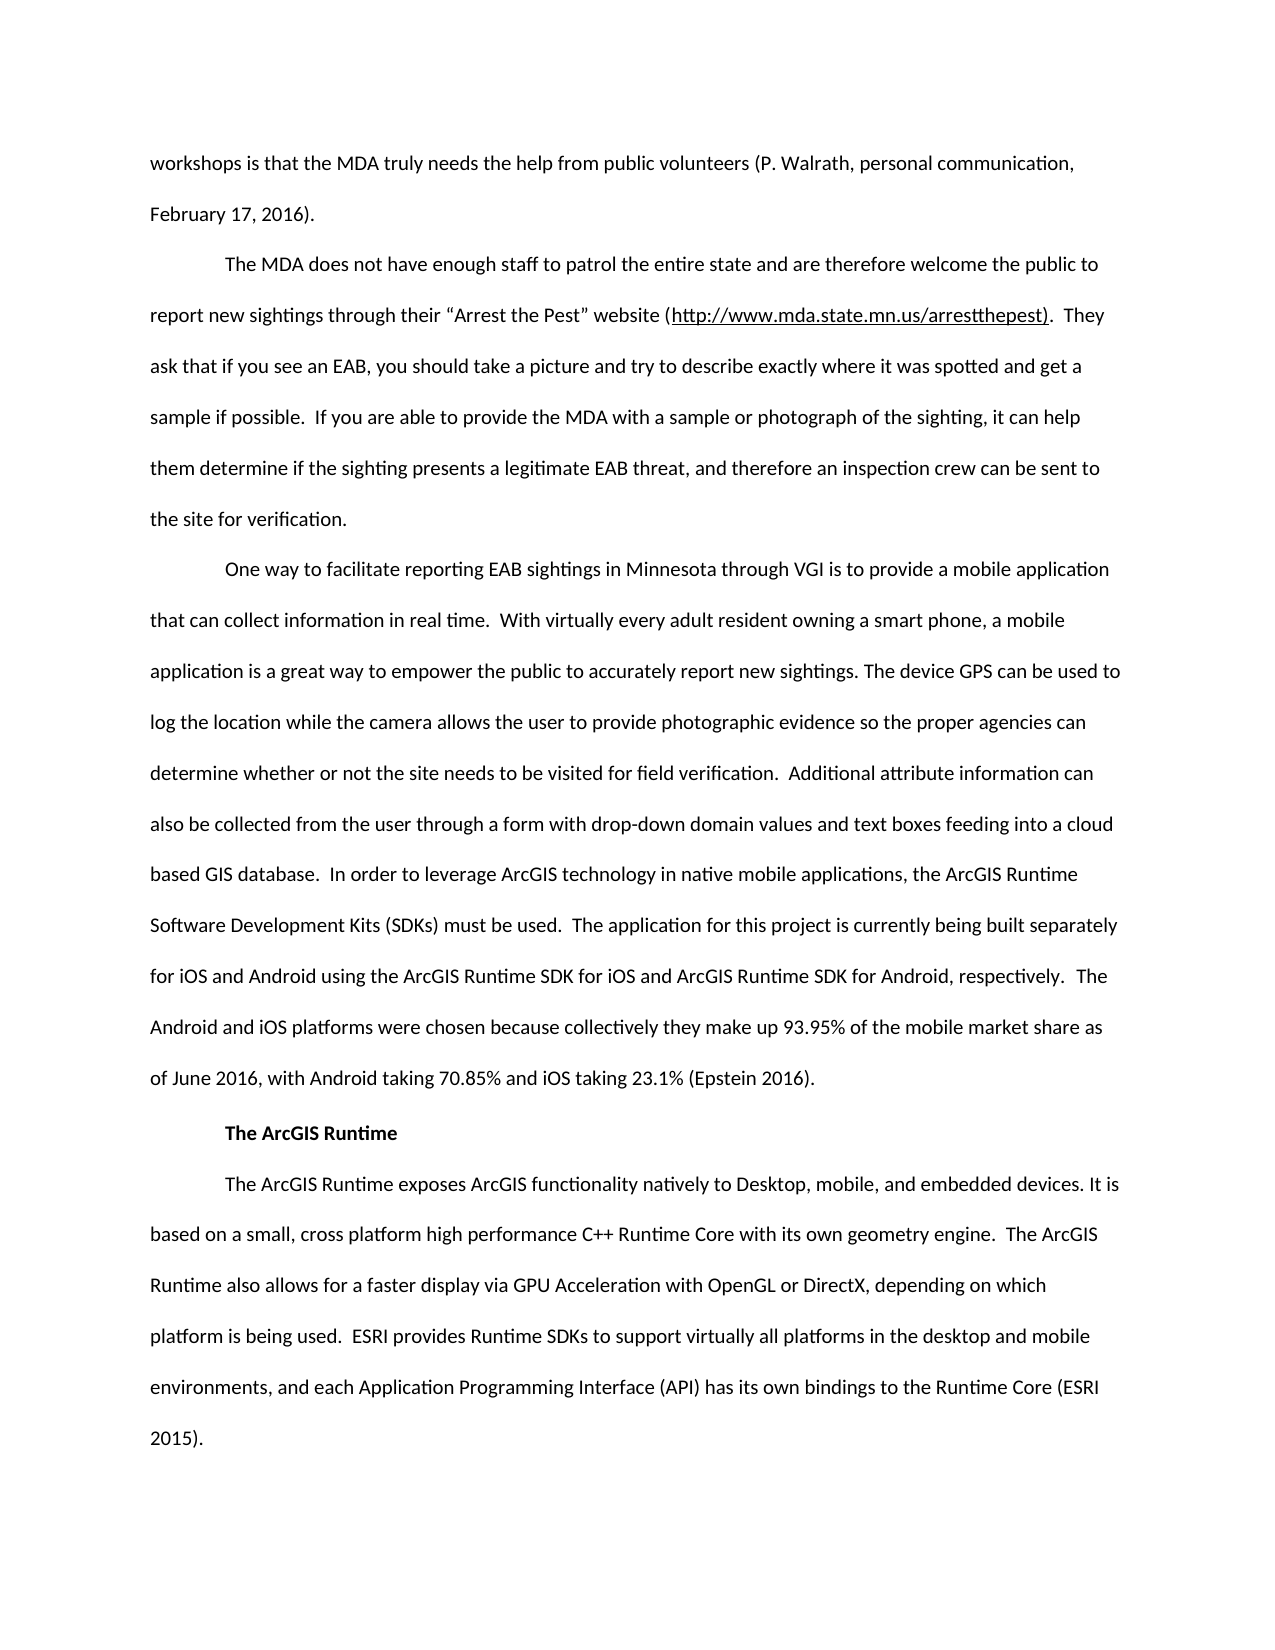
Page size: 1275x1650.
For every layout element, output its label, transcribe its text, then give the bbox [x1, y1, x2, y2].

text One way to facilitate reporting EAB sightings in Minnesota through VGI is to provide a mobile application that can collect information in real time. With virtually every adult resident owning a smart phone, a mobile application is a great way to empower the public to accurately report new sightings. The device GPS can be used to log the location while the camera allows the user to provide photographic evidence so the proper agencies can determine whether or not the site needs to be visited for field verification. Additional attribute information can also be collected from the user through a form with drop-down domain values and text boxes feeding into a cloud based GIS database. In order to leverage ArcGIS technology in native mobile applications, the ArcGIS Runtime Software Development Kits (SDKs) must be used. The application for this project is currently being built separately for iOS and Android using the ArcGIS Runtime SDK for iOS and ArcGIS Runtime SDK for Android, respectively. The Android and iOS platforms were chosen because collectively they make up 93.95% of the mobile market share as of June 2016, with Android taking 70.85% and iOS taking 23.1% (Epstein 2016). [150, 557, 1125, 1090]
subtitle The ArcGIS Runtime [150, 1120, 1125, 1145]
text The MDA does not have enough staff to patrol the entire state and are therefore welcome the public to report new sightings through their “Arrest the Pest” website (http://www.mda.state.mn.us/arrestthepest). They ask that if you see an EAB, you should take a picture and try to describe exactly where it was spotted and get a sample if possible. If you are able to provide the MDA with a sample or photograph of the sighting, it can help them determine if the sighting presents a legitimate EAB threat, and therefore an inspection crew can be sent to the site for verification. [150, 252, 1125, 531]
